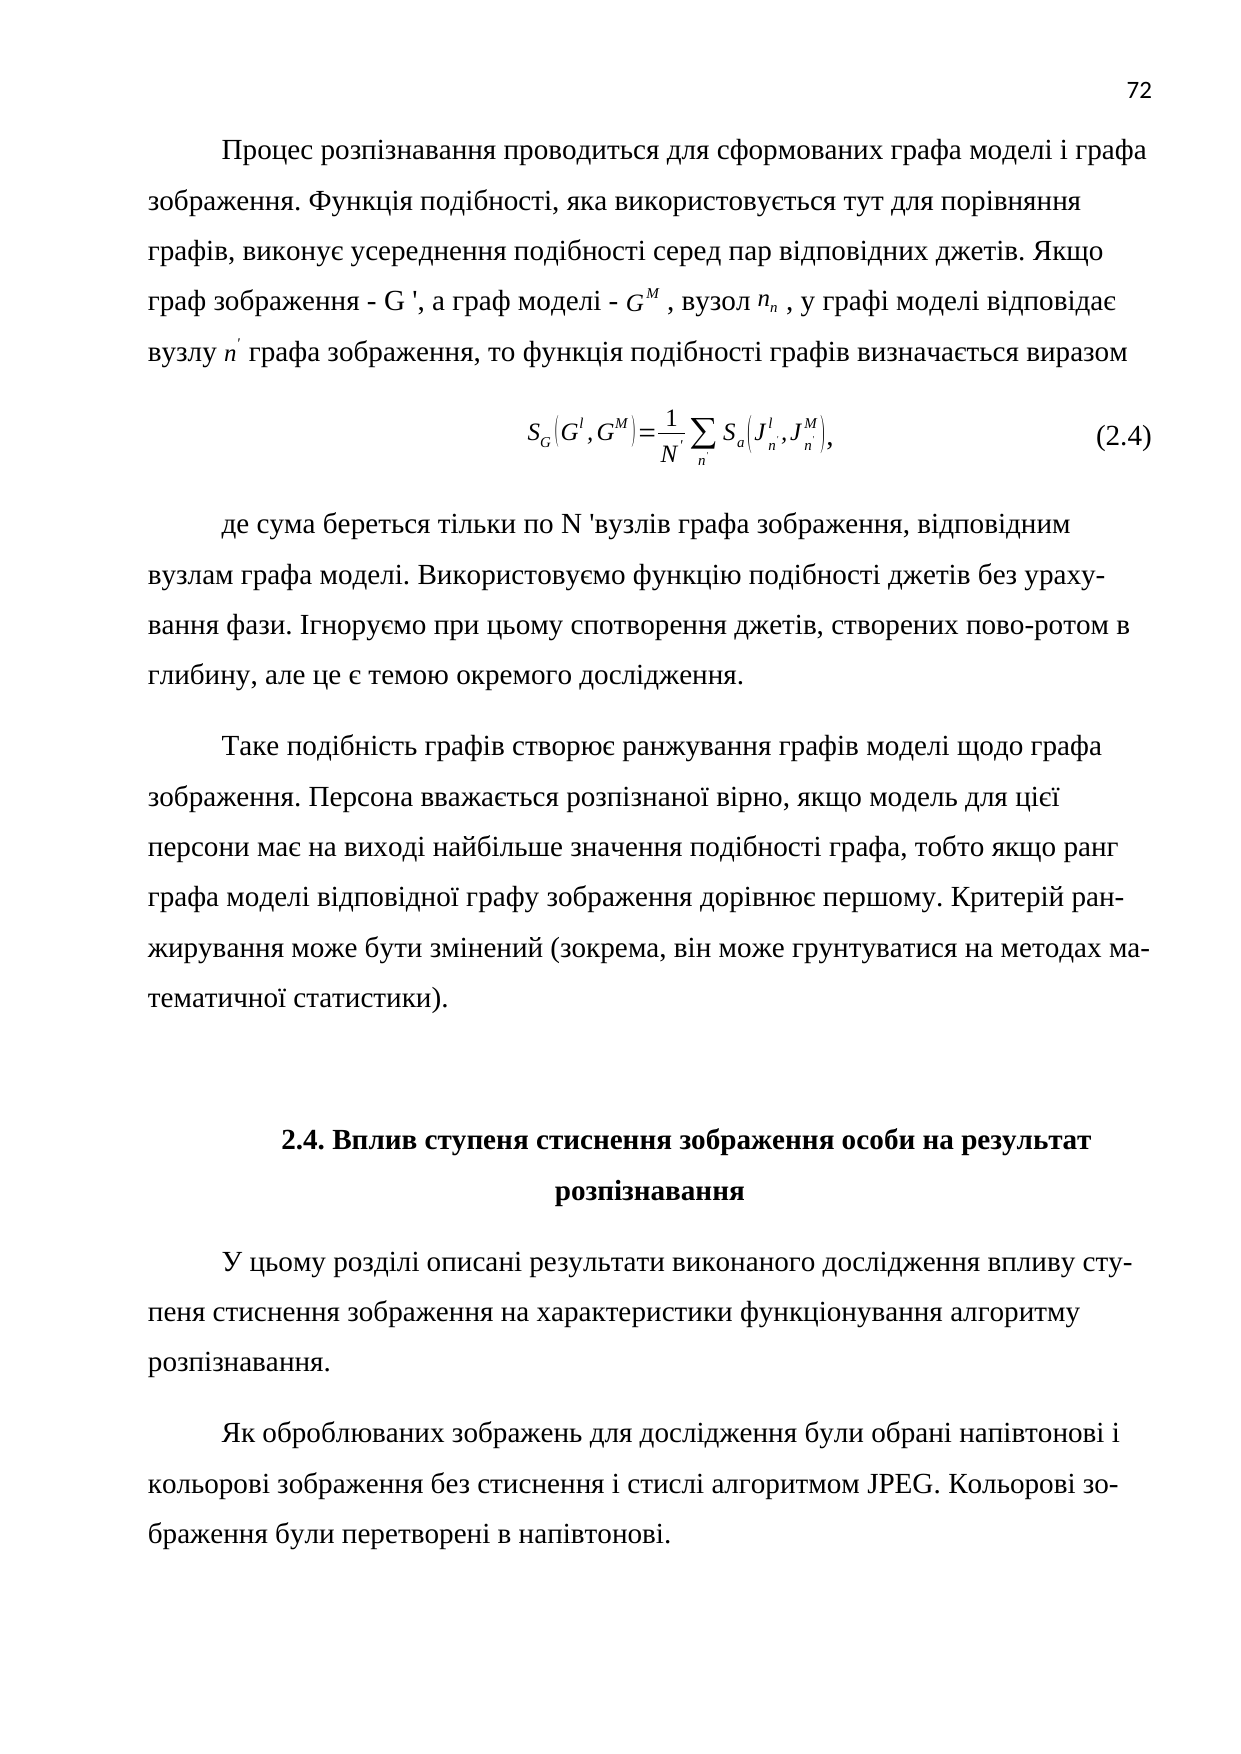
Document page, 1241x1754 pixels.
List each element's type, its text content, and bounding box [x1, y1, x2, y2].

text У цьому розділі описані результати виконаного дослідження впливу сту-пеня стиснення зображення на характеристики функціонування алгоритму розпізнавання. [148, 1244, 1152, 1378]
text де сума береться тільки по N 'вузлів графа зображення, відповідним вузлам графа моделі. Використовуємо функцію подібності джетів без ураху-вання фази. Ігноруємо при цьому спотворення джетів, створених пово-ротом в глибину, але це є темою окремого дослідження. [148, 506, 1152, 691]
text Як оброблюваних зображень для дослідження були обрані напівтонові і кольорові зображення без стиснення і стислі алгоритмом JPEG. Кольорові зо-браження були перетворені в напівтонові. [148, 1416, 1152, 1550]
text , (2.4) [148, 405, 1152, 469]
text Таке подібність графів створює ранжування графів моделі щодо графа зображення. Персона вважається розпізнаної вірно, якщо модель для цієї персони має на виході найбільше значення подібності графа, тобто якщо ранг графа моделі відповідної графу зображення дорівнює першому. Критерій ран-жирування може бути змінений (зокрема, він може грунтуватися на методах ма-тематичної статистики). [148, 728, 1152, 1014]
text Процес розпізнавання проводиться для сформованих графа моделі і графа зображення. Функція подібності, яка використовується тут для порівняння графів, виконує усереднення подібності серед пар відповідних джетів. Якщо граф зображення - G ', а граф моделі - , вузол , у графі моделі відповідає вузлу графа зображення, то функція подібності графів визначається виразом [148, 132, 1152, 367]
text 2.4. Вплив ступеня стиснення зображення особи на результат розпізнавання [148, 1122, 1152, 1206]
